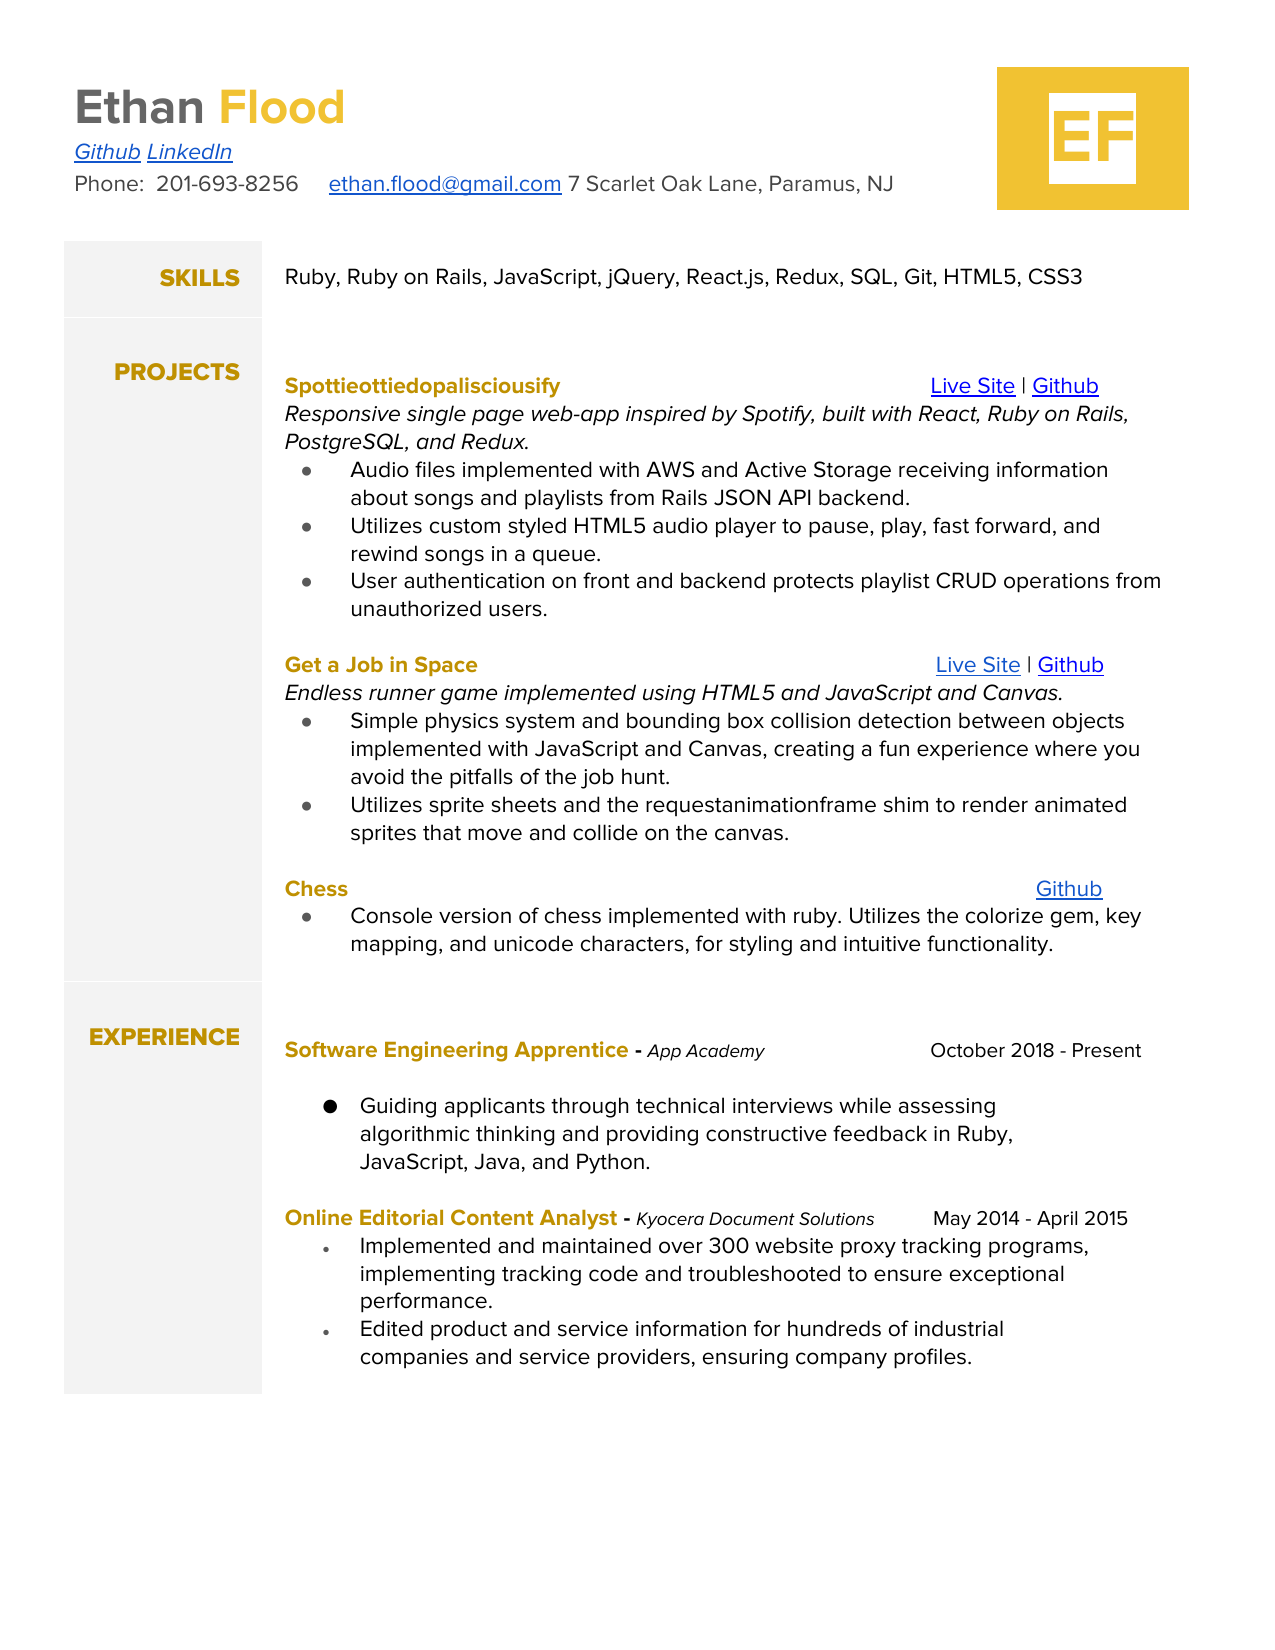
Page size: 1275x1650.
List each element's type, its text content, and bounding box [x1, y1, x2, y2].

table_cell EXPERIENCE [64, 982, 262, 1394]
table_cell Online Editorial Content Analyst - Kyocera Document Solutions May 2014 - April 2015 Implemented and maintained over 300 website proxy tracking programs, implementing tracking code and troubleshooted to ensure exceptional performance. Edited product and service information for hundreds of industrial companies and service providers, ensuring company profiles. [263, 982, 1188, 1394]
table_header SKILLS [64, 241, 262, 317]
table_header Ethan Flood Github LinkedIn Phone: 201-693-8256 ethan.flood@gmail.com 7 Scarlet Oak Lane, Paramus, NJ [64, 67, 997, 210]
table_header EF [997, 67, 1189, 210]
table_cell PROJECTS [64, 318, 262, 981]
table_cell Spottieottiedopalisciousify Live Site | Github Responsive single page web-app inspired by Spotify, built with React, Ruby on Rails, PostgreSQL, and Redux. Audio files implemented with AWS and Active Storage receiving information about songs and playlists from Rails JSON API backend. Utilizes custom styled HTML5 audio player to pause, play, fast forward, and rewind songs in a queue. User authentication on front and backend protects playlist CRUD operations from unauthorized users. Get a Job in Space Live Site | Github Endless runner game implemented using HTML5 and JavaScript and Canvas. Simple physics system and bounding box collision detection between objects implemented with JavaScript and Canvas, creating a fun experience where you avoid the pitfalls of the job hunt. Utilizes sprite sheets and the requestanimationframe shim to render animated sprites that move and collide on the canvas. Chess Github Console version of chess implemented with ruby. Utilizes the colorize gem, key mapping, and unicode characters, for styling and intuitive functionality. [263, 318, 1188, 981]
table_header Ruby, Ruby on Rails, JavaScript, jQuery, React.js, Redux, SQL, Git, HTML5, CSS3 [263, 241, 1188, 317]
